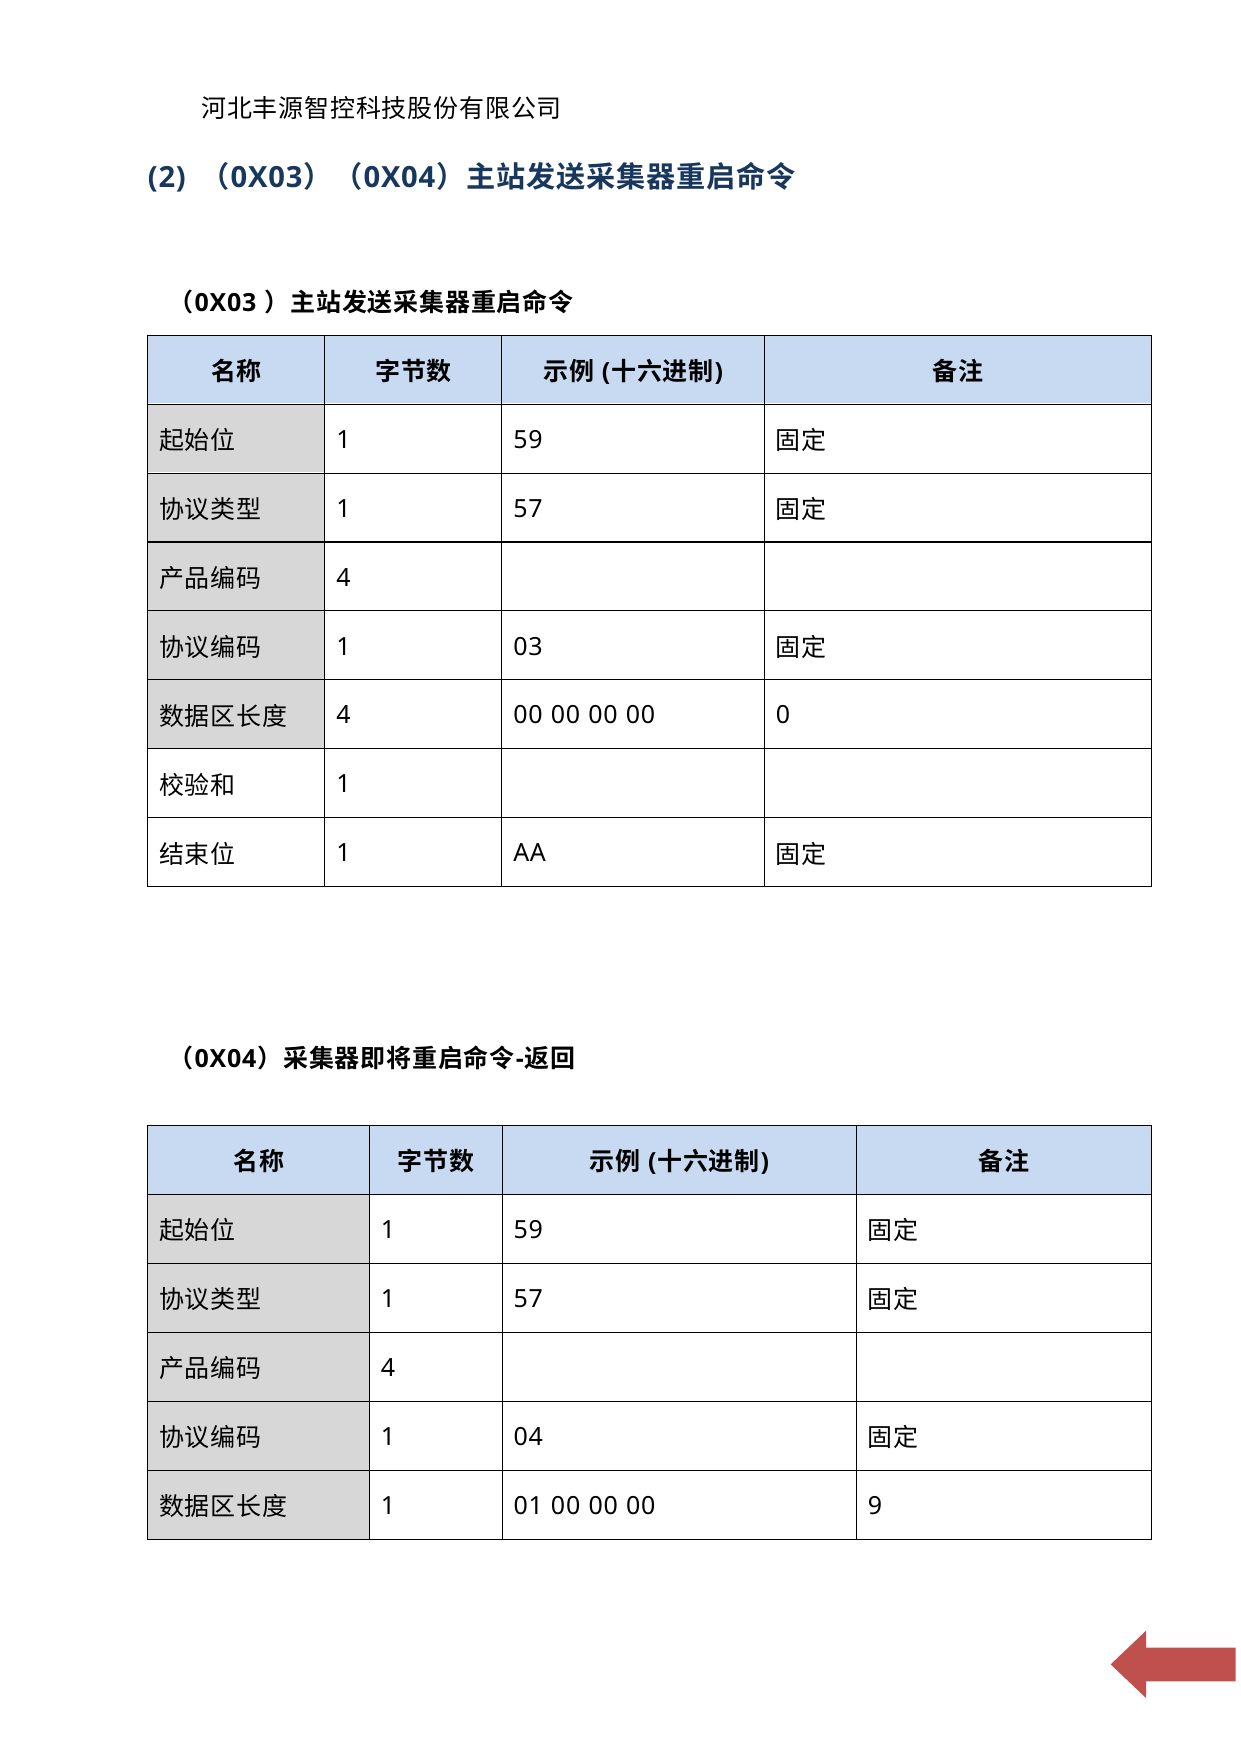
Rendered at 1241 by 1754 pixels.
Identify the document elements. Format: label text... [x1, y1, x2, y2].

text （0X03 ）主站发送采集器重启命令 [148, 267, 1152, 334]
table_cell 4 [370, 1333, 502, 1401]
table_header 示例 (十六进制) [503, 1126, 856, 1194]
table_cell 固定 [857, 1264, 1151, 1332]
table_cell 协议类型 [148, 1264, 369, 1332]
table_cell 固定 [857, 1195, 1151, 1263]
table_cell 固定 [857, 1402, 1151, 1470]
table_header 字节数 [370, 1126, 502, 1194]
table_cell 协议编码 [148, 611, 324, 679]
table_cell 起始位 [148, 1195, 369, 1263]
table_cell [857, 1333, 1151, 1401]
table_cell 协议编码 [148, 1402, 369, 1470]
table_cell 57 [503, 1264, 856, 1332]
table_cell 03 [502, 611, 764, 679]
table_cell 产品编码 [148, 1333, 369, 1401]
table_header 备注 [765, 336, 1151, 403]
table_cell 结束位 [148, 818, 324, 886]
table_cell [765, 543, 1151, 610]
table_cell 固定 [765, 611, 1151, 679]
table_cell 00 00 00 00 [502, 680, 764, 748]
table_cell 4 [325, 680, 501, 748]
table_cell 1 [325, 749, 501, 817]
table_cell 数据区长度 [148, 680, 324, 748]
table_cell 校验和 [148, 749, 324, 817]
subtitle （0X03）（0X04）主站发送采集器重启命令 [148, 141, 1152, 208]
table_cell 起始位 [148, 405, 324, 472]
table_cell 04 [503, 1402, 856, 1470]
table_cell 1 [370, 1264, 502, 1332]
table_cell 固定 [765, 474, 1151, 541]
table_cell 1 [325, 611, 501, 679]
table_cell 9 [857, 1471, 1151, 1539]
table_cell 59 [503, 1195, 856, 1263]
table_cell 数据区长度 [148, 1471, 369, 1539]
table_cell 57 [502, 474, 764, 541]
table_cell [502, 749, 764, 817]
table_cell 01 00 00 00 [503, 1471, 856, 1539]
table_cell AA [502, 818, 764, 886]
table_cell 4 [325, 543, 501, 610]
table_cell 1 [325, 405, 501, 472]
table_cell 59 [502, 405, 764, 472]
table_cell [765, 749, 1151, 817]
table_cell [503, 1333, 856, 1401]
table_header 名称 [148, 336, 324, 403]
table_cell [502, 543, 764, 610]
table_cell 0 [765, 680, 1151, 748]
table_cell 产品编码 [148, 543, 324, 610]
table_cell 1 [370, 1195, 502, 1263]
table_header 名称 [148, 1126, 369, 1194]
table_cell 1 [325, 474, 501, 541]
table_header 示例 (十六进制) [502, 336, 764, 403]
table_cell 协议类型 [148, 474, 324, 541]
table_cell 1 [370, 1402, 502, 1470]
table_header 字节数 [325, 336, 501, 403]
table_cell 固定 [765, 405, 1151, 472]
table_header 备注 [857, 1126, 1151, 1194]
table_cell 1 [370, 1471, 502, 1539]
table_cell 1 [325, 818, 501, 886]
text （0X04）采集器即将重启命令-返回 [148, 1023, 1152, 1091]
table_cell 固定 [765, 818, 1151, 886]
